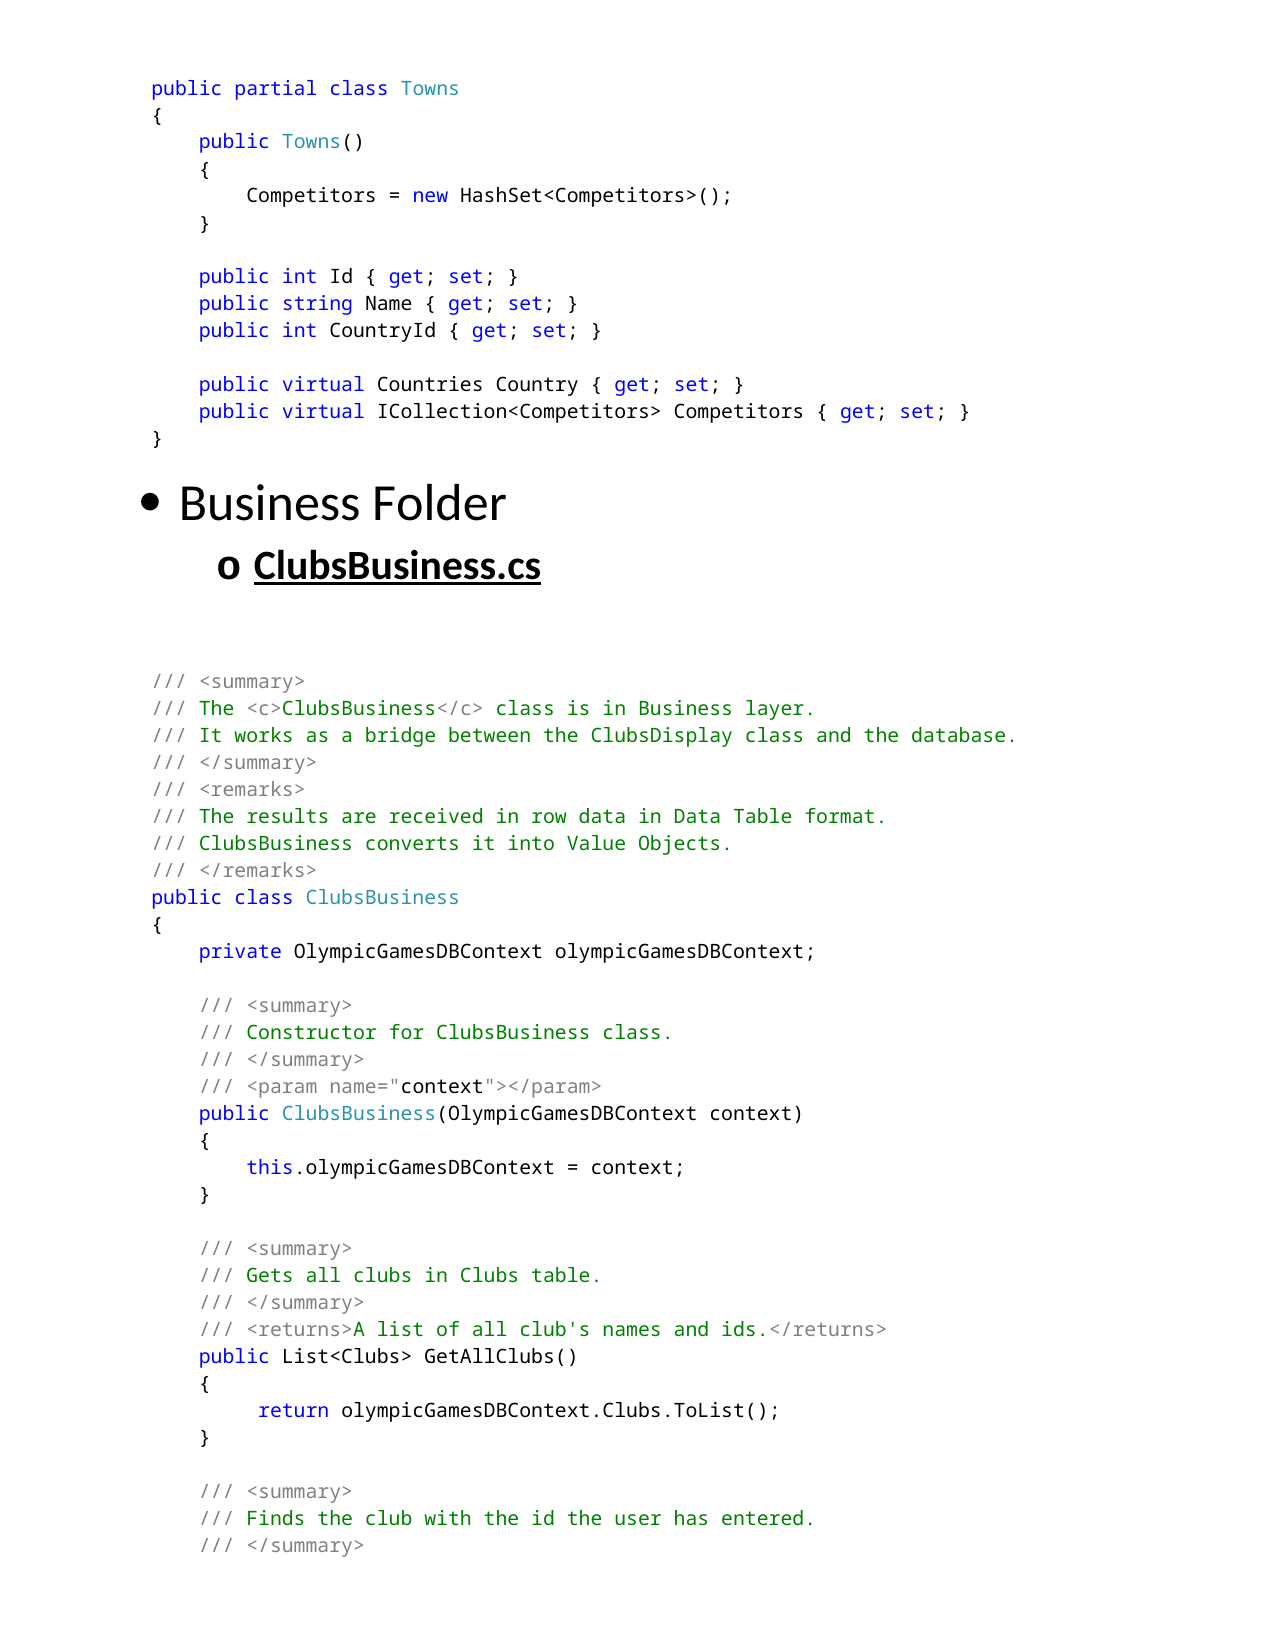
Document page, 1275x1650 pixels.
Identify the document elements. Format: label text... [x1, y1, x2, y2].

text public int Id { get; set; } [103, 263, 1181, 290]
text /// <summary> [103, 991, 1181, 1018]
text private OlympicGamesDBContext olympicGamesDBContext; [103, 937, 1181, 964]
text } [103, 1180, 1181, 1207]
text public partial class Towns [103, 74, 1181, 101]
text { [103, 910, 1181, 937]
text /// ClubsBusiness converts it into Value Objects. [103, 829, 1181, 856]
text } [103, 1423, 1181, 1450]
text /// Constructor for ClubsBusiness class. [103, 1018, 1181, 1045]
text this.olympicGamesDBContext = context; [103, 1153, 1181, 1180]
text /// It works as a bridge between the ClubsDisplay class and the database. [103, 722, 1181, 748]
text /// Gets all clubs in Clubs table. [103, 1261, 1181, 1288]
text public ClubsBusiness(OlympicGamesDBContext context) [103, 1099, 1181, 1126]
text /// Тhe <c>ClubsBusiness</c> class is in Business layer. [103, 694, 1181, 722]
text /// </summary> [103, 1288, 1181, 1315]
text /// <summary> [103, 1234, 1181, 1261]
text /// <param name="context"></param> [103, 1072, 1181, 1099]
text Competitors = new HashSet<Competitors>(); [103, 182, 1181, 209]
text public Towns() [103, 128, 1181, 155]
text public class ClubsBusiness [103, 883, 1181, 910]
text /// <summary> [103, 668, 1181, 694]
text /// The results are received in row data in Data Table format. [103, 802, 1181, 829]
text public string Name { get; set; } [103, 290, 1181, 317]
list ClubsBusiness.cs [216, 539, 1181, 592]
text public virtual Countries Country { get; set; } [103, 371, 1181, 398]
text } [103, 424, 1181, 452]
text /// <remarks> [103, 776, 1181, 802]
text return olympicGamesDBContext.Clubs.ToList(); [103, 1396, 1181, 1423]
text /// <summary> [103, 1477, 1181, 1504]
text { [103, 1369, 1181, 1396]
text /// Finds the club with the id the user has entered. [103, 1504, 1181, 1531]
text { [103, 101, 1181, 128]
text public virtual ICollection<Competitors> Competitors { get; set; } [103, 398, 1181, 424]
text public List<Clubs> GetAllClubs() [103, 1342, 1181, 1369]
text /// <returns>A list of all club's names and ids.</returns> [103, 1315, 1181, 1342]
text { [103, 1126, 1181, 1153]
text /// </summary> [103, 1531, 1181, 1558]
text public int CountryId { get; set; } [103, 317, 1181, 344]
list Business Folder [141, 470, 1181, 534]
text /// </remarks> [103, 856, 1181, 883]
text } [103, 209, 1181, 236]
text /// </summary> [103, 1045, 1181, 1072]
text { [103, 155, 1181, 182]
text /// </summary> [103, 748, 1181, 776]
